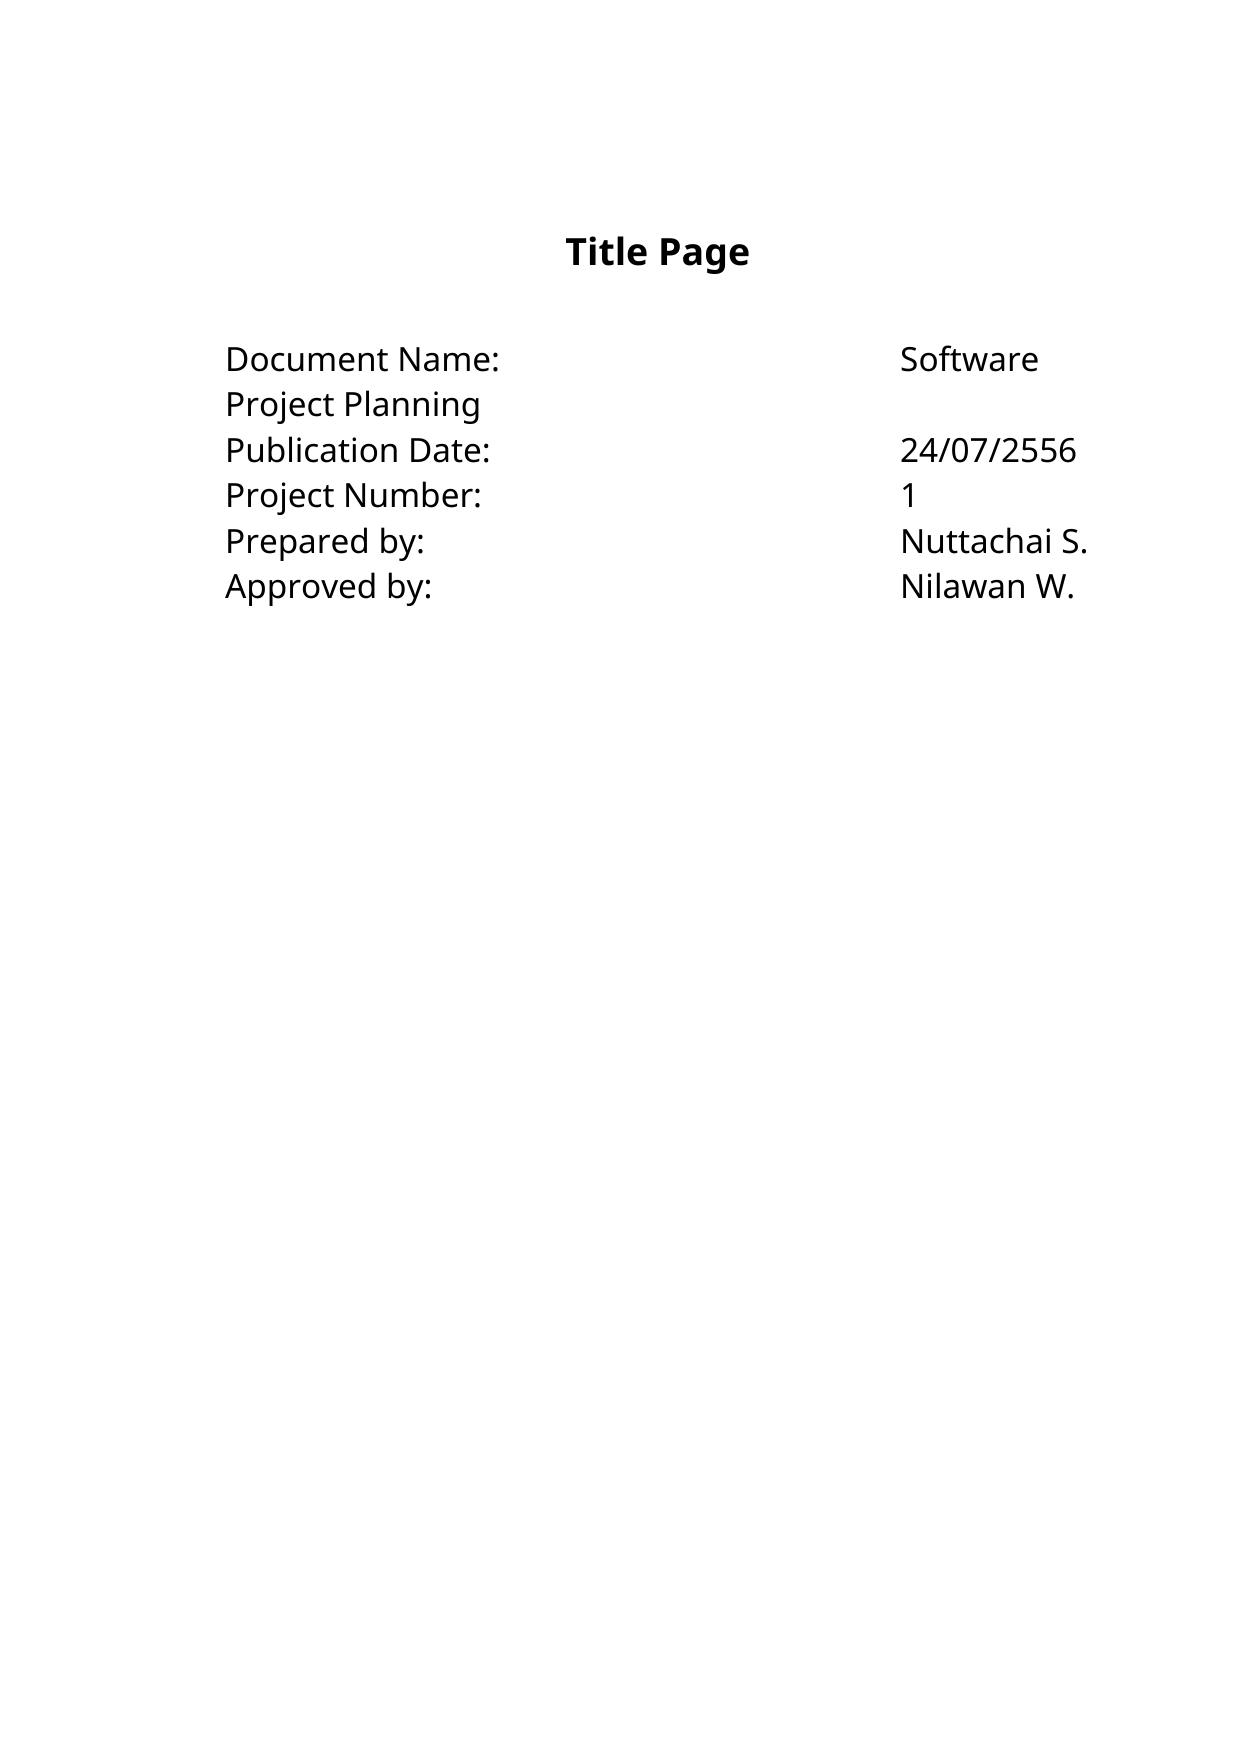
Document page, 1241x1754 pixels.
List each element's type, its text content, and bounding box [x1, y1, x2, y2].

subtitle Title Page [225, 225, 1090, 276]
text Document Name: Software Project Planning [225, 336, 1090, 427]
text Project Number: 1 [225, 472, 1090, 517]
text Approved by: Nilawan W. [225, 563, 1090, 608]
text Publication Date: 24/07/2556 [225, 427, 1090, 472]
text Prepared by: Nuttachai S. [225, 517, 1090, 563]
